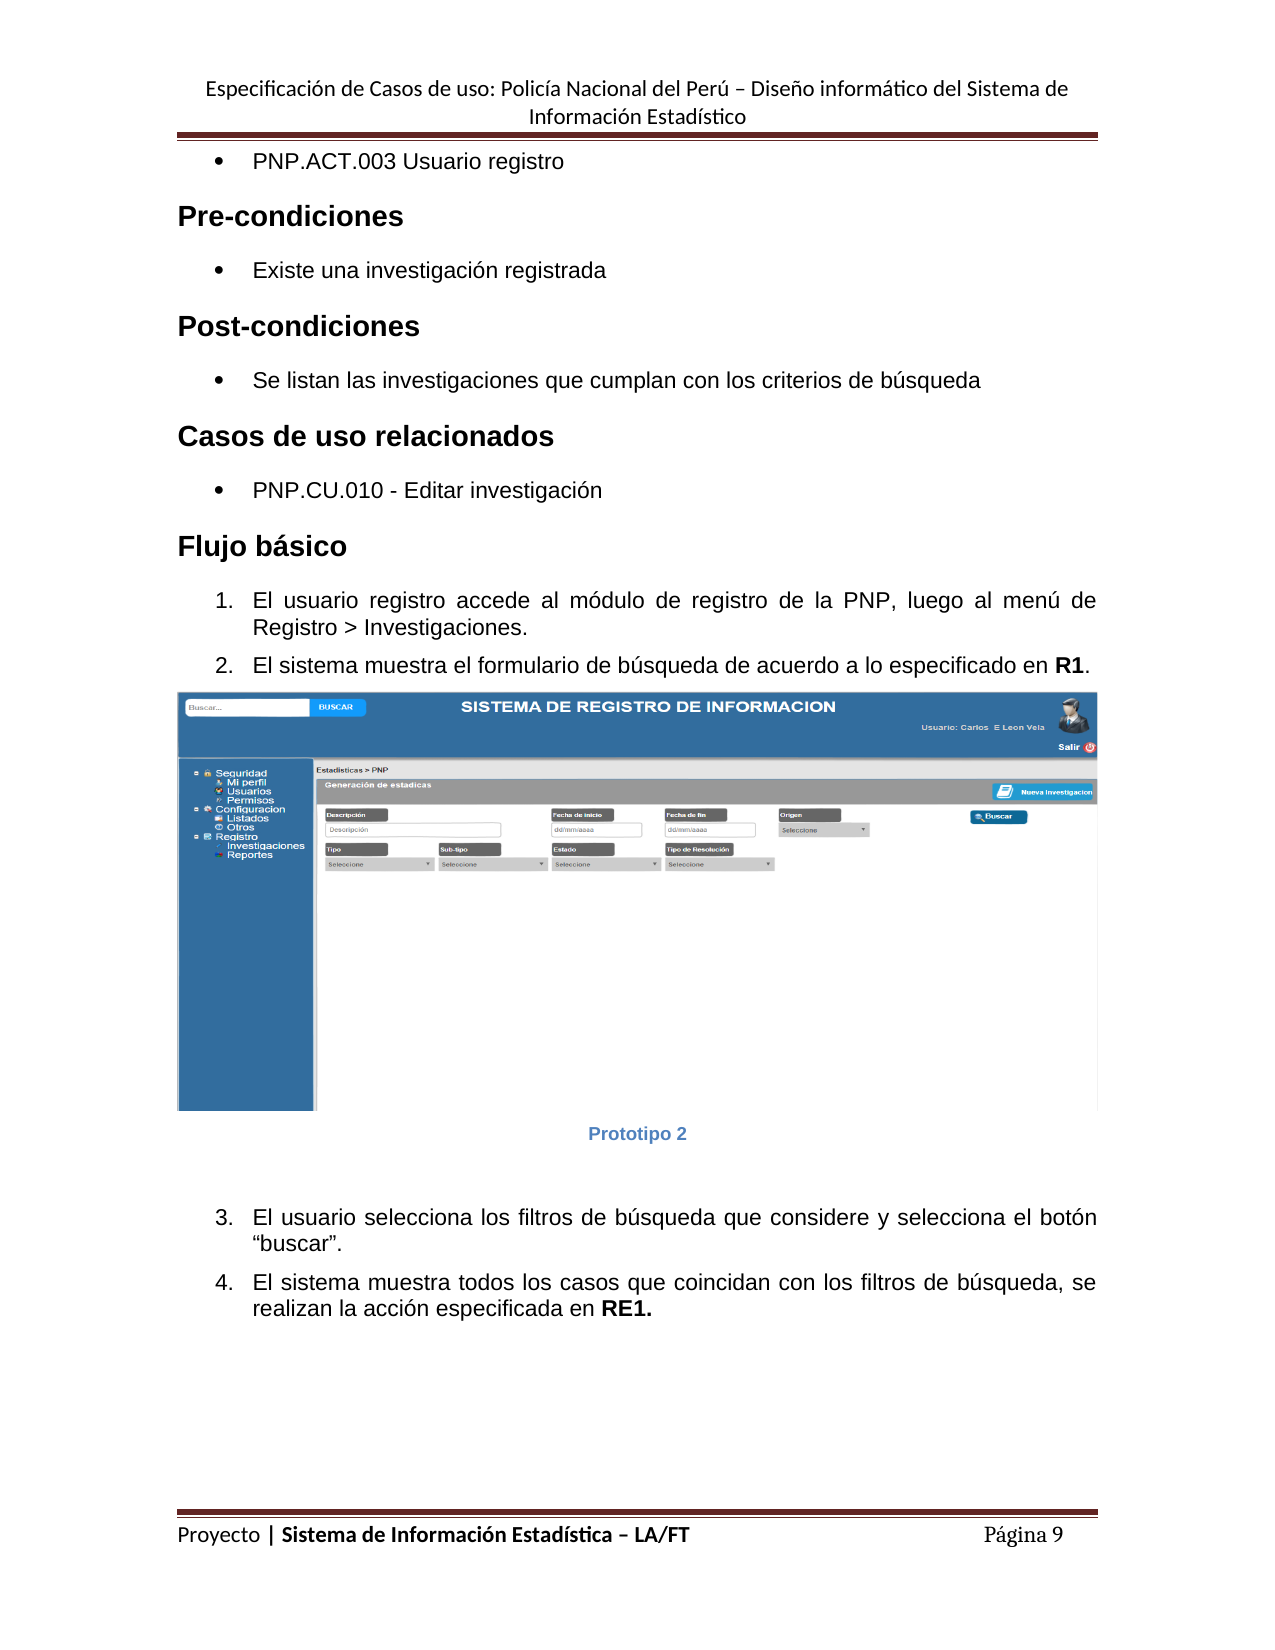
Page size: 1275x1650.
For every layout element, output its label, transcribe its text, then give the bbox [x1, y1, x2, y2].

list El usuario registro accede al módulo de registro de la PNP, luego al menú de Registro > Investigaciones. [215, 587, 1098, 640]
text Casos de uso relacionados [177, 419, 1098, 452]
text Flujo básico [177, 529, 1098, 562]
list PNP.CU.010 - Editar investigación [215, 477, 1098, 504]
picture [177, 691, 1098, 1111]
text Post-condiciones [177, 309, 1098, 342]
list El sistema muestra todos los casos que coincidan con los filtros de búsqueda, se realizan la acción especificada en RE1. [215, 1269, 1098, 1322]
list Existe una investigación registrada [215, 257, 1098, 284]
list El sistema muestra el formulario de búsqueda de acuerdo a lo especificado en R1. [215, 652, 1098, 679]
list PNP.ACT.003 Usuario registro [215, 148, 1098, 174]
list Se listan las investigaciones que cumplan con los criterios de búsqueda [215, 367, 1098, 394]
text Prototipo 2 [177, 1123, 1098, 1144]
list El usuario selecciona los filtros de búsqueda que considere y selecciona el botón “buscar”. [215, 1204, 1098, 1257]
text Pre-condiciones [177, 199, 1098, 232]
